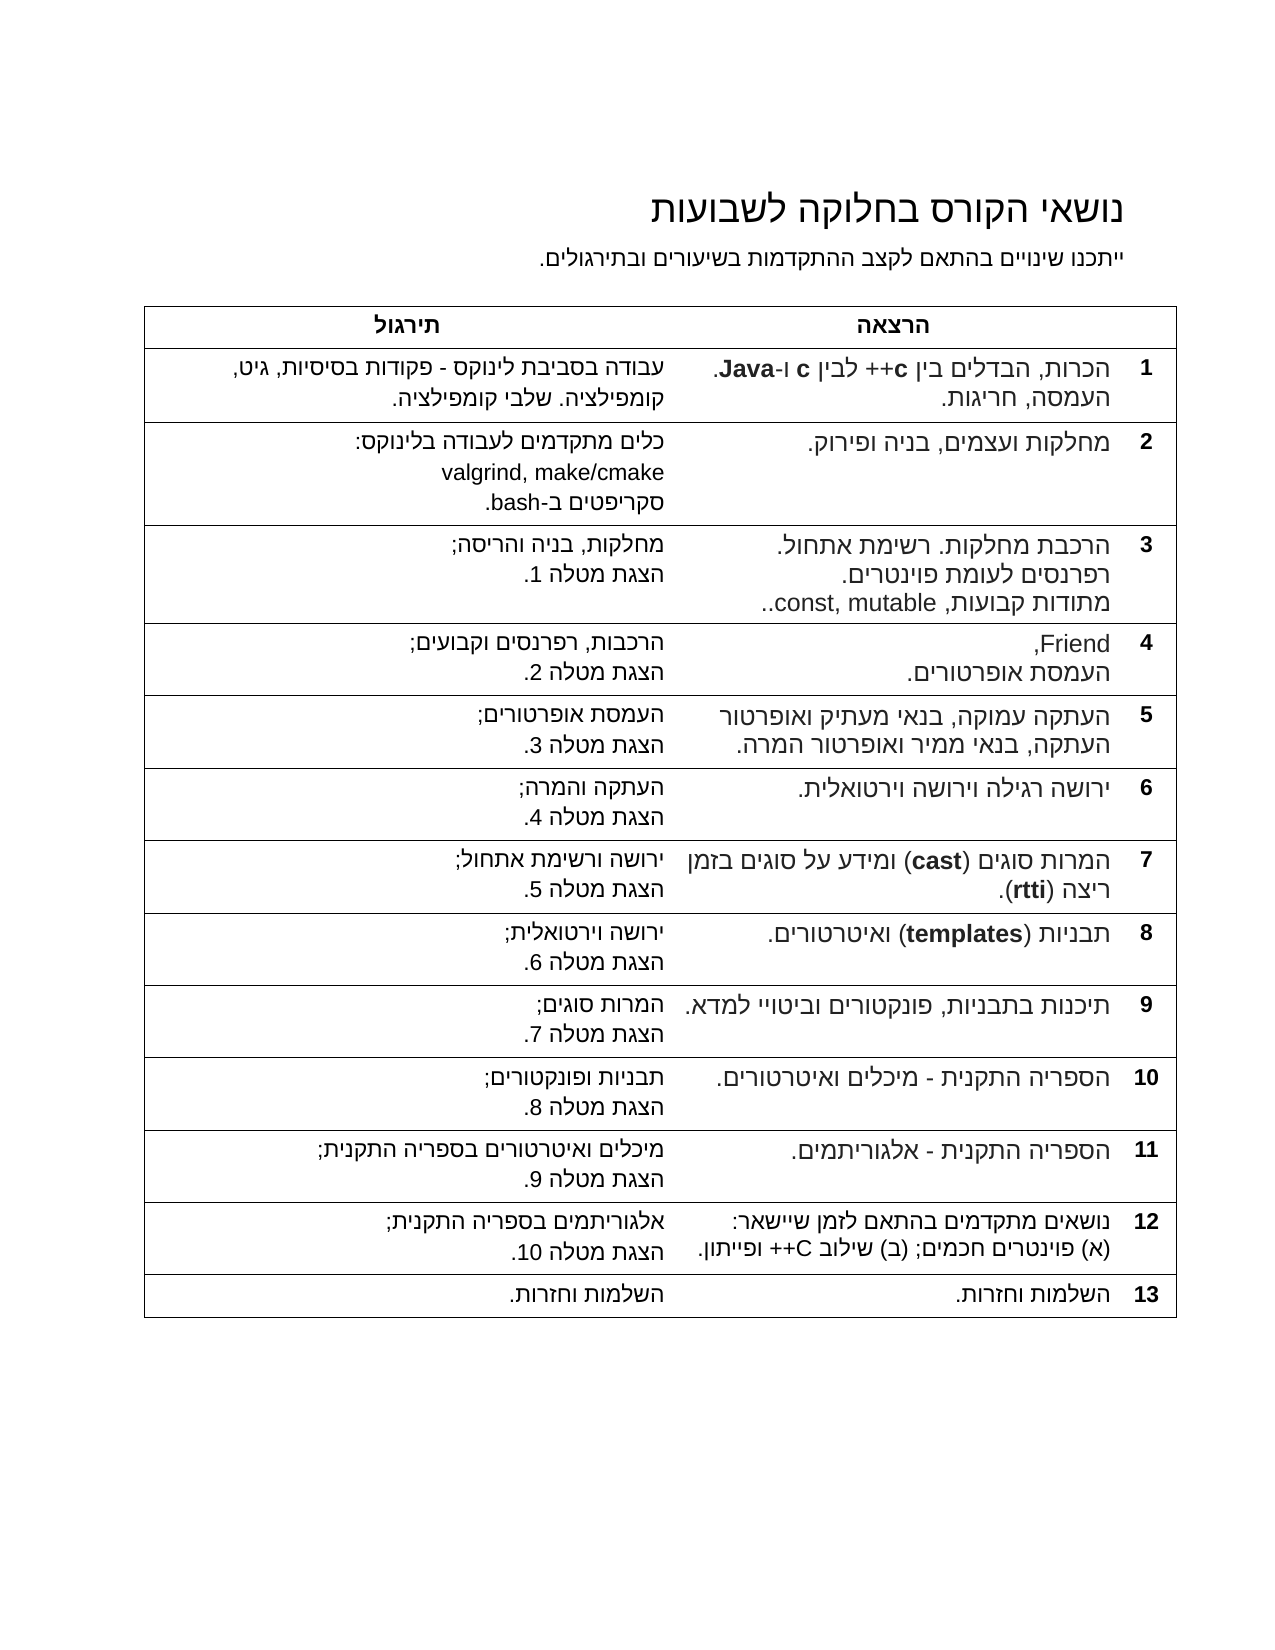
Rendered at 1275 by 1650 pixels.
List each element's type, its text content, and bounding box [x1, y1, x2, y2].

table_cell 6 [1117, 769, 1176, 840]
table_cell העתקה עמוקה, בנאי מעתיק ואופרטור העתקה, בנאי ממיר ואופרטור המרה. [670, 696, 1117, 768]
table_cell אלגוריתמים בספריה התקנית; הצגת מטלה 10. [145, 1203, 670, 1274]
table_cell תיכנות בתבניות, פונקטורים וביטויי למדא. [670, 986, 1117, 1057]
table_cell 5 [1117, 696, 1176, 768]
table_cell 9 [1117, 986, 1176, 1057]
table_cell הכרות, הבדלים בין c++ לבין c ו-Java. העמסה, חריגות. [670, 349, 1117, 422]
text ייתכנו שינויים בהתאם לקצב ההתקדמות בשיעורים ובתירגולים. [150, 245, 1125, 272]
table_cell 4 [1117, 624, 1176, 695]
table_cell Friend, העמסת אופרטורים. [670, 624, 1117, 695]
table_cell המרות סוגים (cast) ומידע על סוגים בזמן ריצה (rtti). [670, 841, 1117, 912]
table_cell תבניות ופונקטורים; הצגת מטלה 8. [145, 1058, 670, 1129]
table_cell מחלקות ועצמים, בניה ופירוק. [670, 423, 1117, 524]
table_cell עבודה בסביבת לינוקס - פקודות בסיסיות, גיט, קומפילציה. שלבי קומפילציה. [145, 349, 670, 422]
table_header [1117, 307, 1176, 348]
table_cell 8 [1117, 914, 1176, 985]
table_cell נושאים מתקדמים בהתאם לזמן שיישאר: (א) פוינטרים חכמים; (ב) שילוב C++ ופייתון. [670, 1203, 1117, 1274]
table_cell תבניות (templates) ואיטרטורים. [670, 914, 1117, 985]
table_cell מחלקות, בניה והריסה; הצגת מטלה 1. [145, 526, 670, 623]
table_header תירגול [145, 307, 670, 348]
table_cell 1 [1117, 349, 1176, 422]
table_cell הרכבות, רפרנסים וקבועים; הצגת מטלה 2. [145, 624, 670, 695]
table_cell מיכלים ואיטרטורים בספריה התקנית; הצגת מטלה 9. [145, 1131, 670, 1202]
table_cell העתקה והמרה; הצגת מטלה 4. [145, 769, 670, 840]
table_cell 10 [1117, 1058, 1176, 1129]
table_cell הספריה התקנית - מיכלים ואיטרטורים. [670, 1058, 1117, 1129]
table_cell ירושה ורשימת אתחול; הצגת מטלה 5. [145, 841, 670, 912]
table_cell ירושה רגילה וירושה וירטואלית. [670, 769, 1117, 840]
table_cell הרכבת מחלקות. רשימת אתחול. רפרנסים לעומת פוינטרים. מתודות קבועות, const, mutable.. [670, 526, 1117, 623]
table_cell 13 [1117, 1275, 1176, 1317]
table_cell 12 [1117, 1203, 1176, 1274]
table_cell העמסת אופרטורים; הצגת מטלה 3. [145, 696, 670, 768]
subtitle נושאי הקורס בחלוקה לשבועות [150, 187, 1125, 231]
table_cell 3 [1117, 526, 1176, 623]
table_header הרצאה [670, 307, 1117, 348]
table_cell ירושה וירטואלית; הצגת מטלה 6. [145, 914, 670, 985]
table_cell המרות סוגים; הצגת מטלה 7. [145, 986, 670, 1057]
table_cell 11 [1117, 1131, 1176, 1202]
table_cell הספריה התקנית - אלגוריתמים. [670, 1131, 1117, 1202]
table_cell 2 [1117, 423, 1176, 524]
table_cell השלמות וחזרות. [670, 1275, 1117, 1317]
table_cell כלים מתקדמים לעבודה בלינוקס: valgrind, make/cmake סקריפטים ב-bash. [145, 423, 670, 524]
table_cell השלמות וחזרות. [145, 1275, 670, 1317]
table_cell 7 [1117, 841, 1176, 912]
